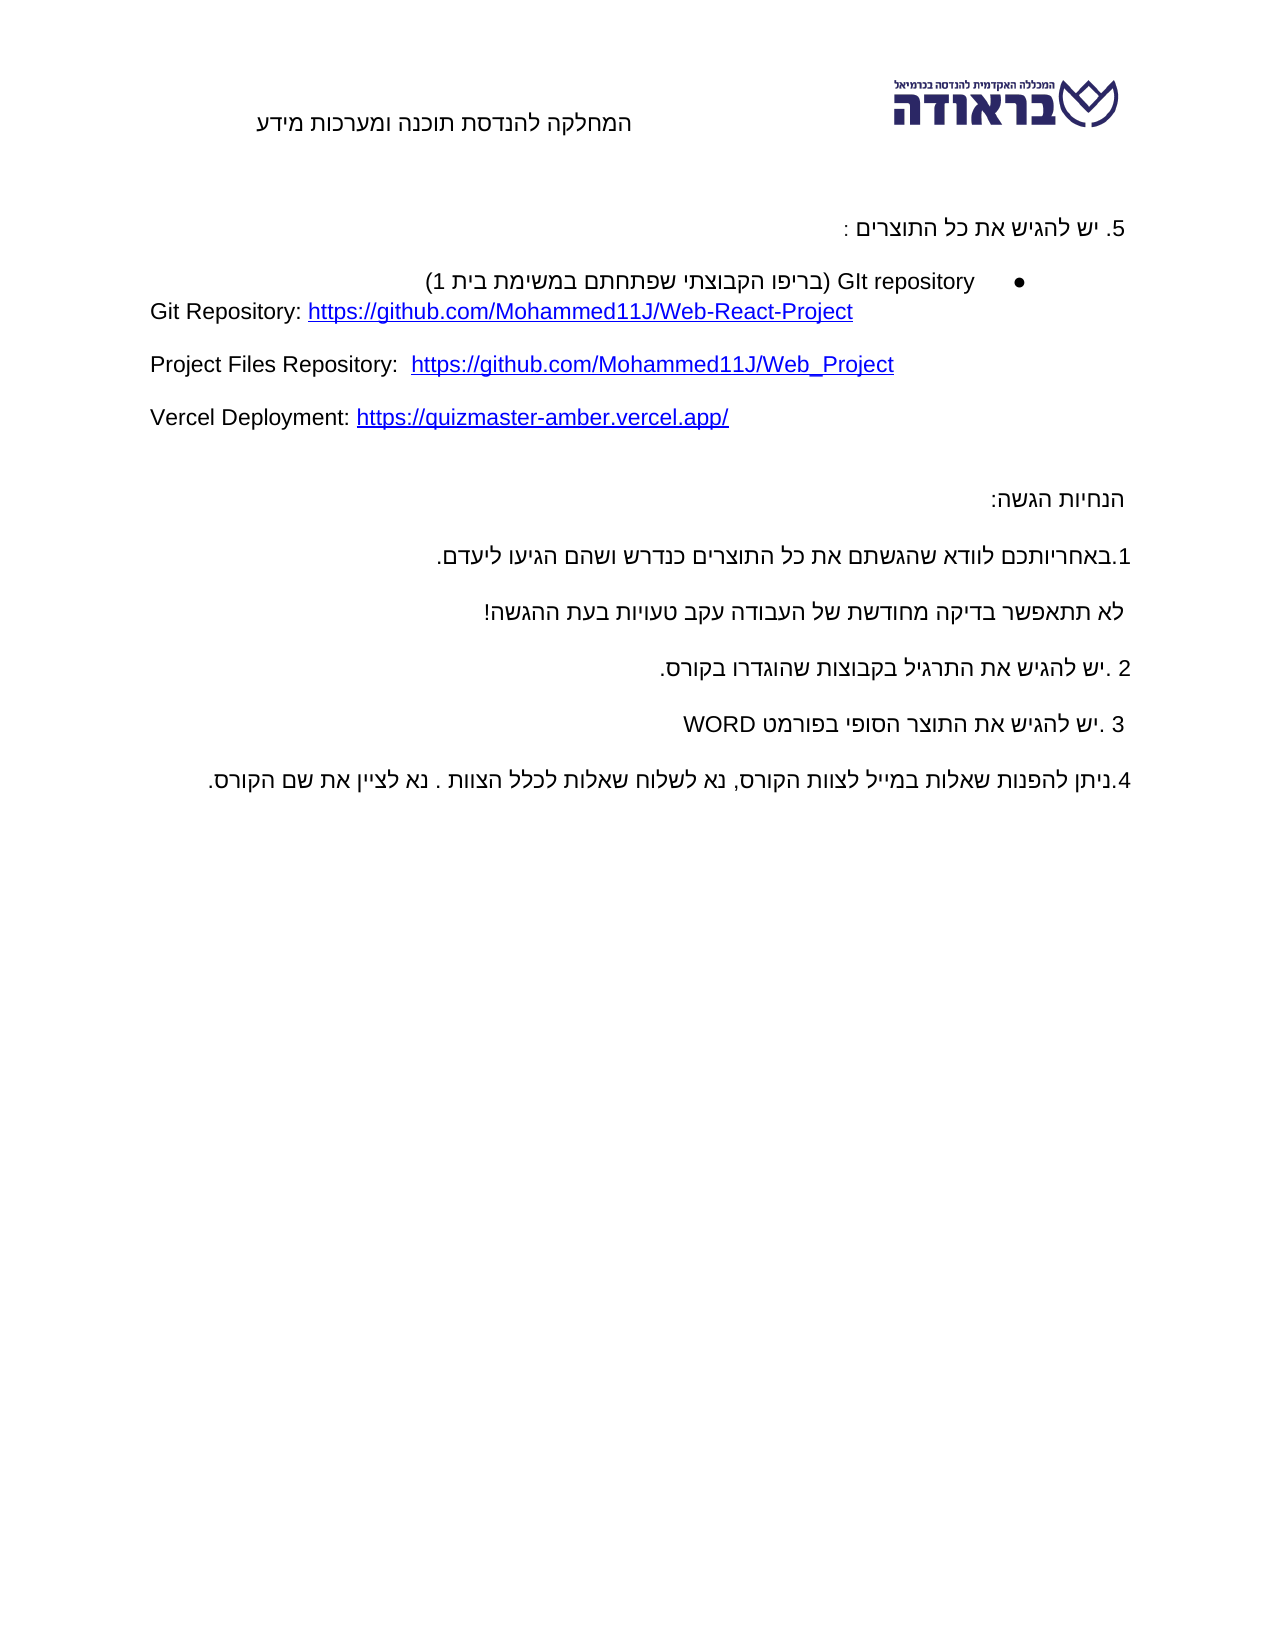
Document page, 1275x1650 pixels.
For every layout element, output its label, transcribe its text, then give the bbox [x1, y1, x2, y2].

list GIt repository (בריפו הקבוצתי שפתחתם במשימת בית 1) [150, 268, 1012, 294]
text 1.באחריותכם לוודא שהגשתם את כל התוצרים כנדרש ושהם הגיעו ליעדם. [187, 543, 1131, 569]
text 2 .יש להגיש את התרגיל בקבוצות שהוגדרו בקורס. [187, 655, 1131, 681]
text Vercel Deployment: https://quizmaster-amber.vercel.app/ [150, 403, 1088, 430]
text 5. יש להגיש את כל התוצרים : [187, 215, 1125, 242]
text 4.ניתן להפנות שאלות במייל לצוות הקורס, נא לשלוח שאלות לכלל הצוות . נא לציין את שם הקורס. [187, 767, 1131, 793]
text הנחיות הגשה: [187, 486, 1125, 513]
text Git Repository: https://github.com/Mohammed11J/Web-React-Project [150, 298, 1088, 324]
picture [887, 75, 1125, 132]
text Project Files Repository: https://github.com/Mohammed11J/Web_Project [150, 351, 1088, 377]
text 3 .יש להגיש את התוצר הסופי בפורמט WORD [187, 711, 1131, 737]
text לא תתאפשר בדיקה מחודשת של העבודה עקב טעויות בעת ההגשה! [187, 599, 1131, 625]
